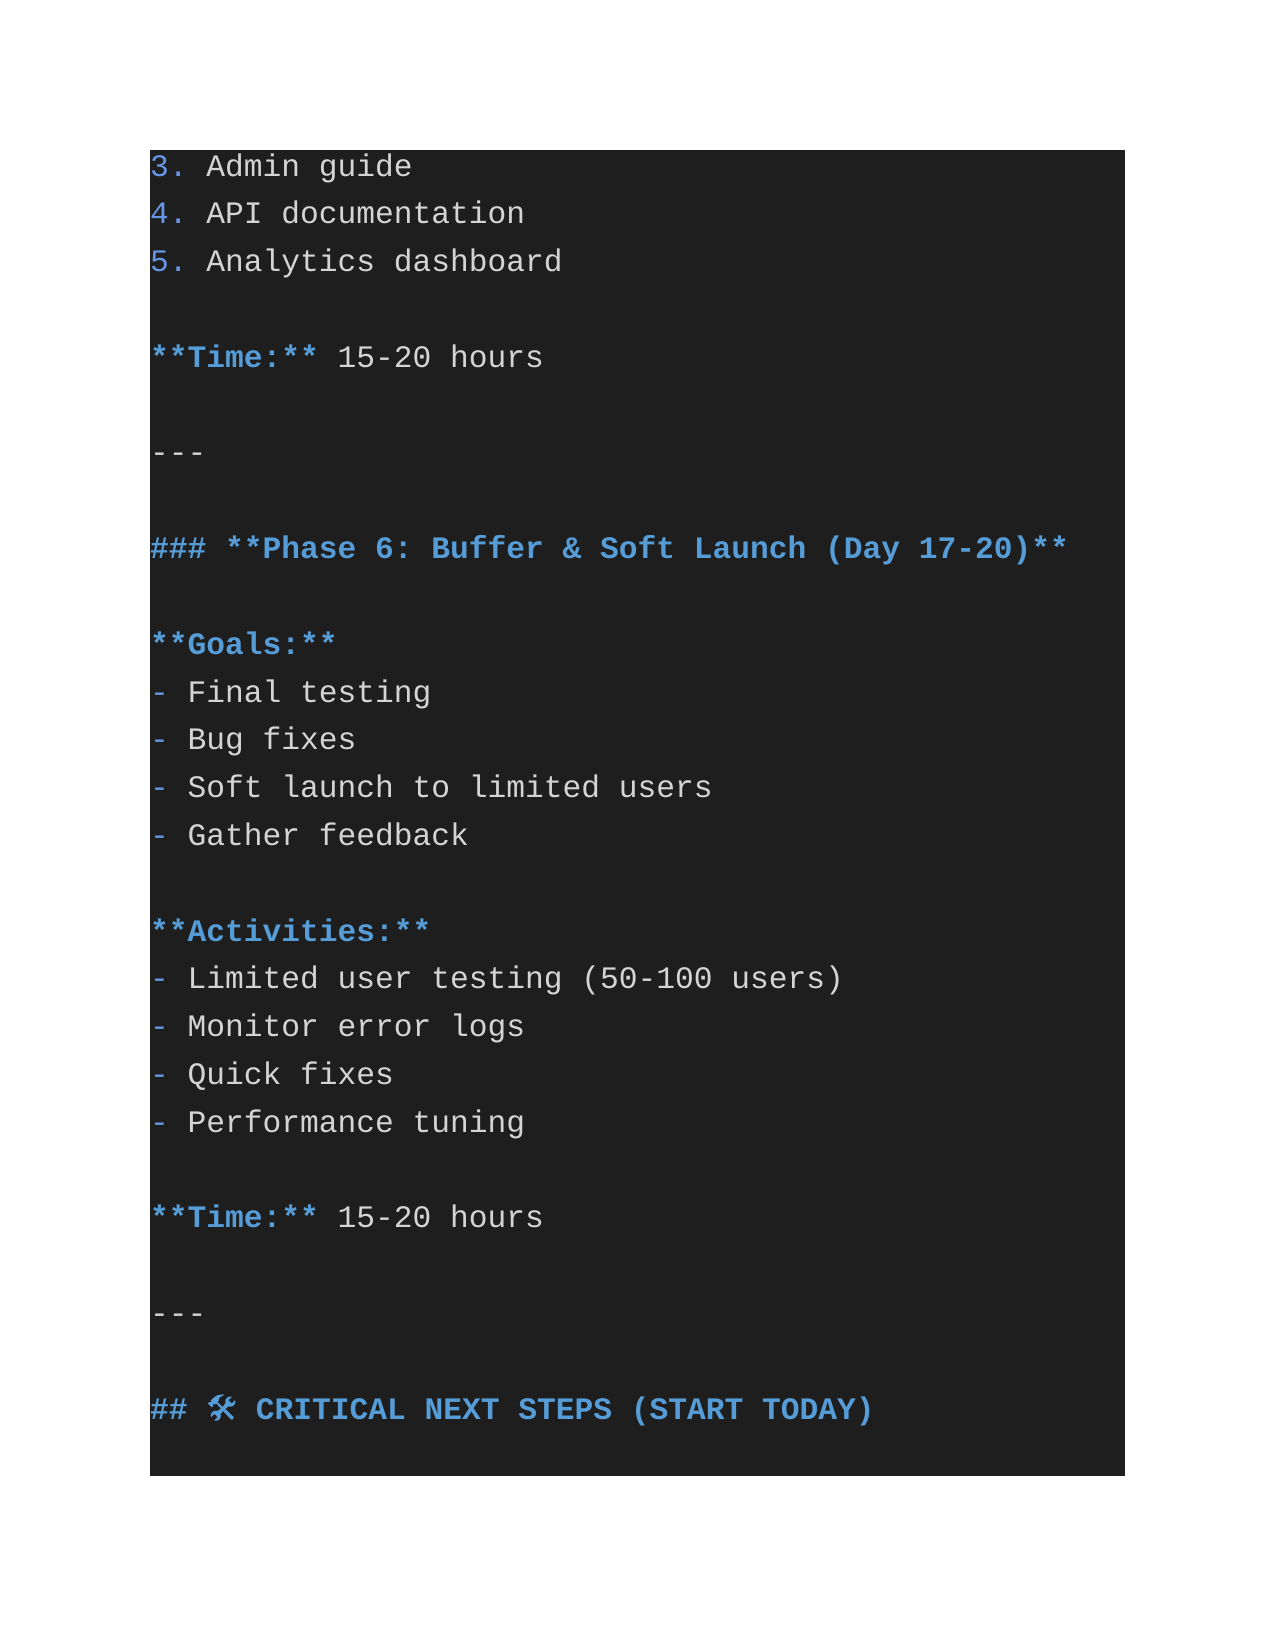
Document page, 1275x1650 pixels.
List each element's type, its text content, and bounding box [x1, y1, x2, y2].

text ### **Phase 6: Buffer & Soft Launch (Day 17-20)** [150, 532, 1125, 568]
text **Activities:** [150, 915, 1125, 950]
text - Limited user testing (50-100 users) [150, 963, 1125, 998]
text 5. Analytics dashboard [150, 246, 1125, 281]
text - Final testing [150, 676, 1125, 711]
text 4. API documentation [150, 198, 1125, 233]
text 3. Admin guide [150, 150, 1125, 185]
text ## 🛠️ CRITICAL NEXT STEPS (START TODAY) [150, 1393, 1125, 1428]
text - Quick fixes [150, 1058, 1125, 1094]
text **Goals:** [150, 628, 1125, 663]
text - Bug fixes [150, 724, 1125, 759]
text --- [150, 437, 1125, 472]
text --- [150, 1297, 1125, 1333]
text - Monitor error logs [150, 1011, 1125, 1046]
text - Soft launch to limited users [150, 772, 1125, 807]
text - Gather feedback [150, 819, 1125, 855]
text **Time:** 15-20 hours [150, 1202, 1125, 1237]
text - Performance tuning [150, 1106, 1125, 1142]
text **Time:** 15-20 hours [150, 341, 1125, 377]
